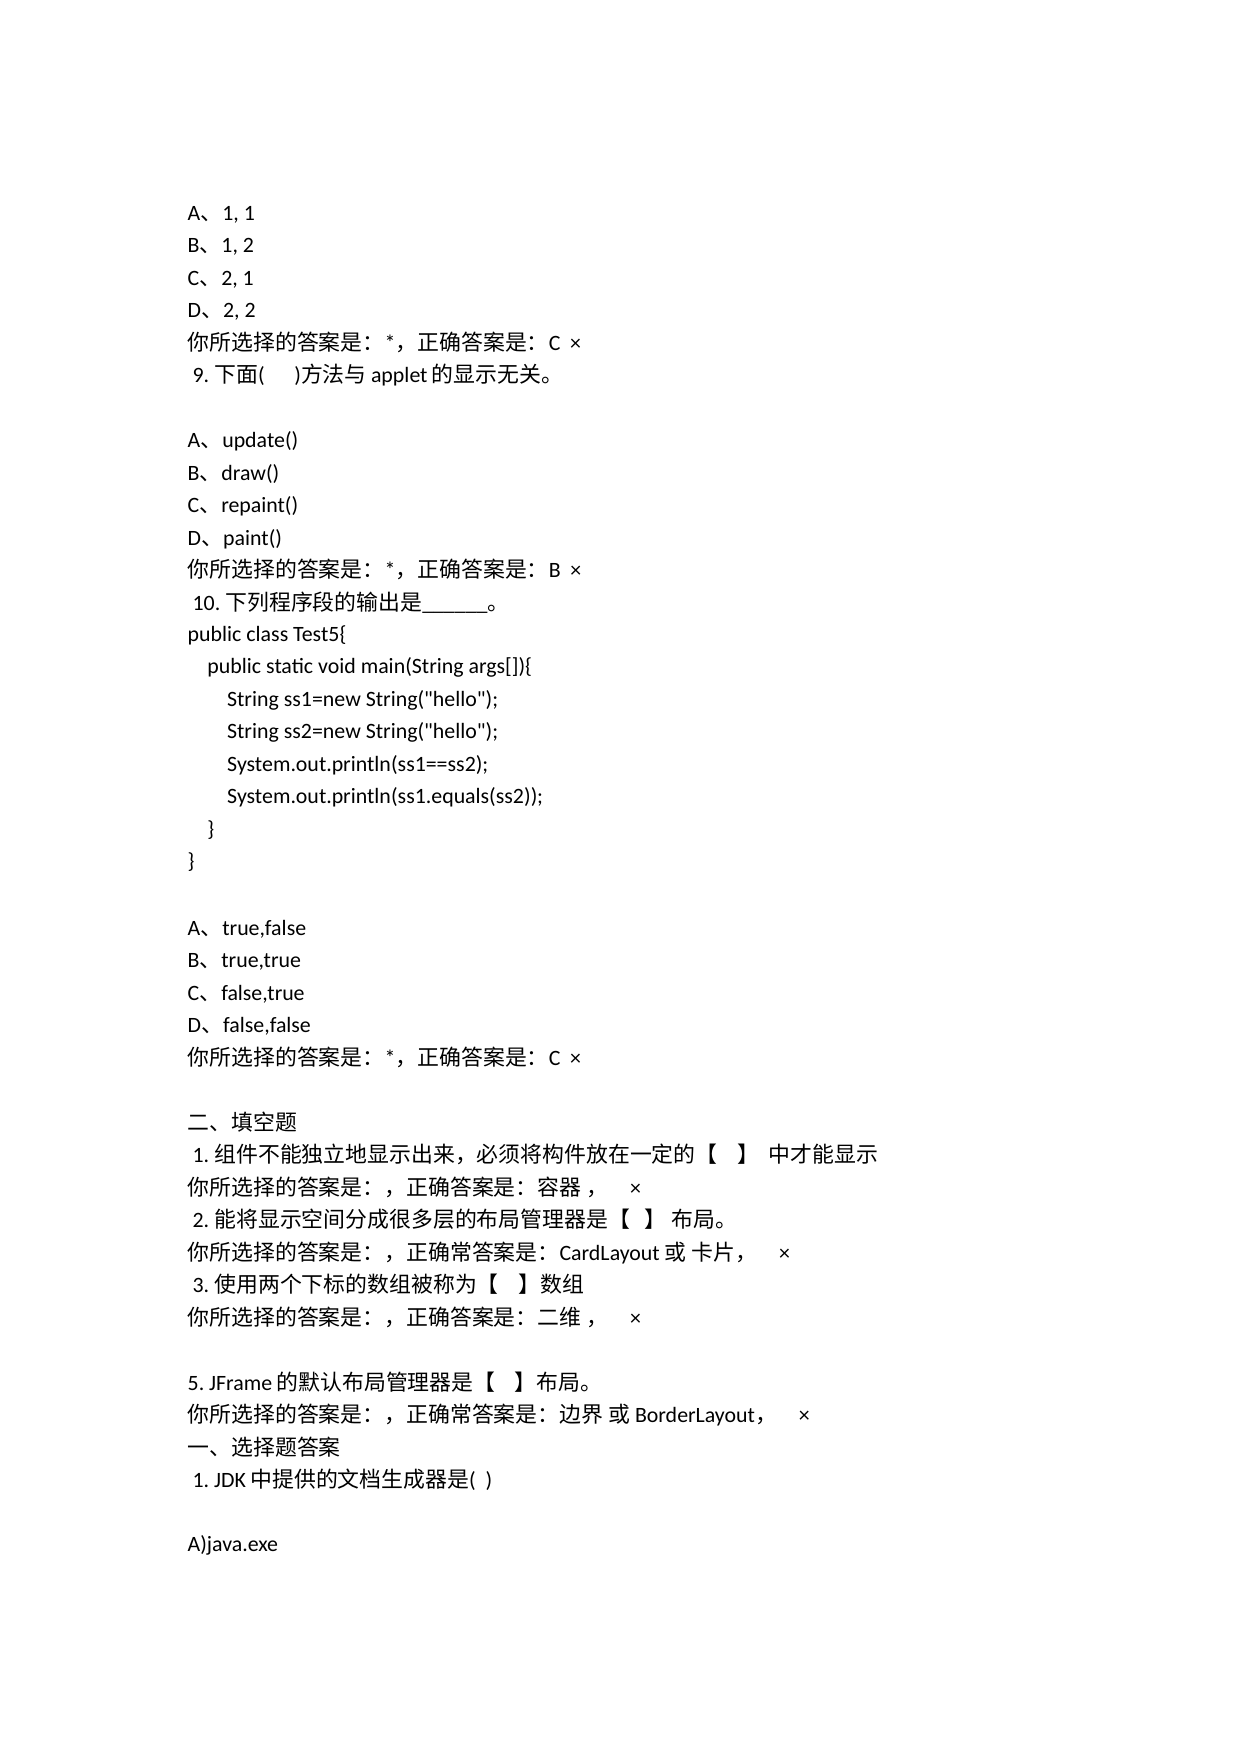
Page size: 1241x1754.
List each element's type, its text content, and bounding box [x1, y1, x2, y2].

text A)java.exe [187, 1527, 1053, 1559]
text public class Test5{ [187, 617, 1053, 649]
text D、paint() [187, 519, 1053, 552]
text B、true,true [187, 942, 1053, 974]
text A、true,false [187, 909, 1053, 942]
text 5. JFrame的默认布局管理器是【 】布局。 [187, 1364, 1053, 1397]
text A、update() [187, 422, 1053, 454]
text } [187, 812, 1053, 844]
text 2. 能将显示空间分成很多层的布局管理器是【 】 布局。 [187, 1202, 1053, 1234]
text C、2, 1 [187, 259, 1053, 292]
text D、2, 2 [187, 292, 1053, 324]
text 9. 下面( )方法与applet的显示无关。 [187, 357, 1053, 389]
text 二、填空题 [187, 1104, 1053, 1137]
text 你所选择的答案是：，正确答案是：二维 ， × [187, 1299, 1053, 1332]
text 你所选择的答案是：*，正确答案是：C × [187, 1039, 1053, 1072]
text B、1, 2 [187, 227, 1053, 259]
text 你所选择的答案是：*，正确答案是：C × [187, 324, 1053, 357]
text System.out.println(ss1==ss2); [187, 747, 1053, 779]
text B、draw() [187, 454, 1053, 487]
text C、repaint() [187, 487, 1053, 519]
text 1. JDK中提供的文档生成器是( ) [187, 1462, 1053, 1494]
text public static void main(String args[]){ [187, 649, 1053, 682]
text String ss2=new String("hello"); [187, 714, 1053, 747]
text 你所选择的答案是：，正确常答案是：CardLayout 或 卡片， × [187, 1234, 1053, 1267]
text A、1, 1 [187, 194, 1053, 227]
text C、false,true [187, 974, 1053, 1007]
text 10. 下列程序段的输出是______。 [187, 584, 1053, 617]
text 1. 组件不能独立地显示出来，必须将构件放在一定的【 】 中才能显示 [187, 1137, 1053, 1169]
text 你所选择的答案是：，正确常答案是：边界 或 BorderLayout， × [187, 1397, 1053, 1429]
text 3. 使用两个下标的数组被称为【 】数组 [187, 1267, 1053, 1299]
text 你所选择的答案是：，正确答案是：容器 ， × [187, 1169, 1053, 1202]
text } [187, 844, 1053, 877]
text D、false,false [187, 1007, 1053, 1039]
text String ss1=new String("hello"); [187, 682, 1053, 714]
text System.out.println(ss1.equals(ss2)); [187, 779, 1053, 812]
text 一、选择题答案 [187, 1429, 1053, 1462]
text 你所选择的答案是：*，正确答案是：B × [187, 552, 1053, 584]
